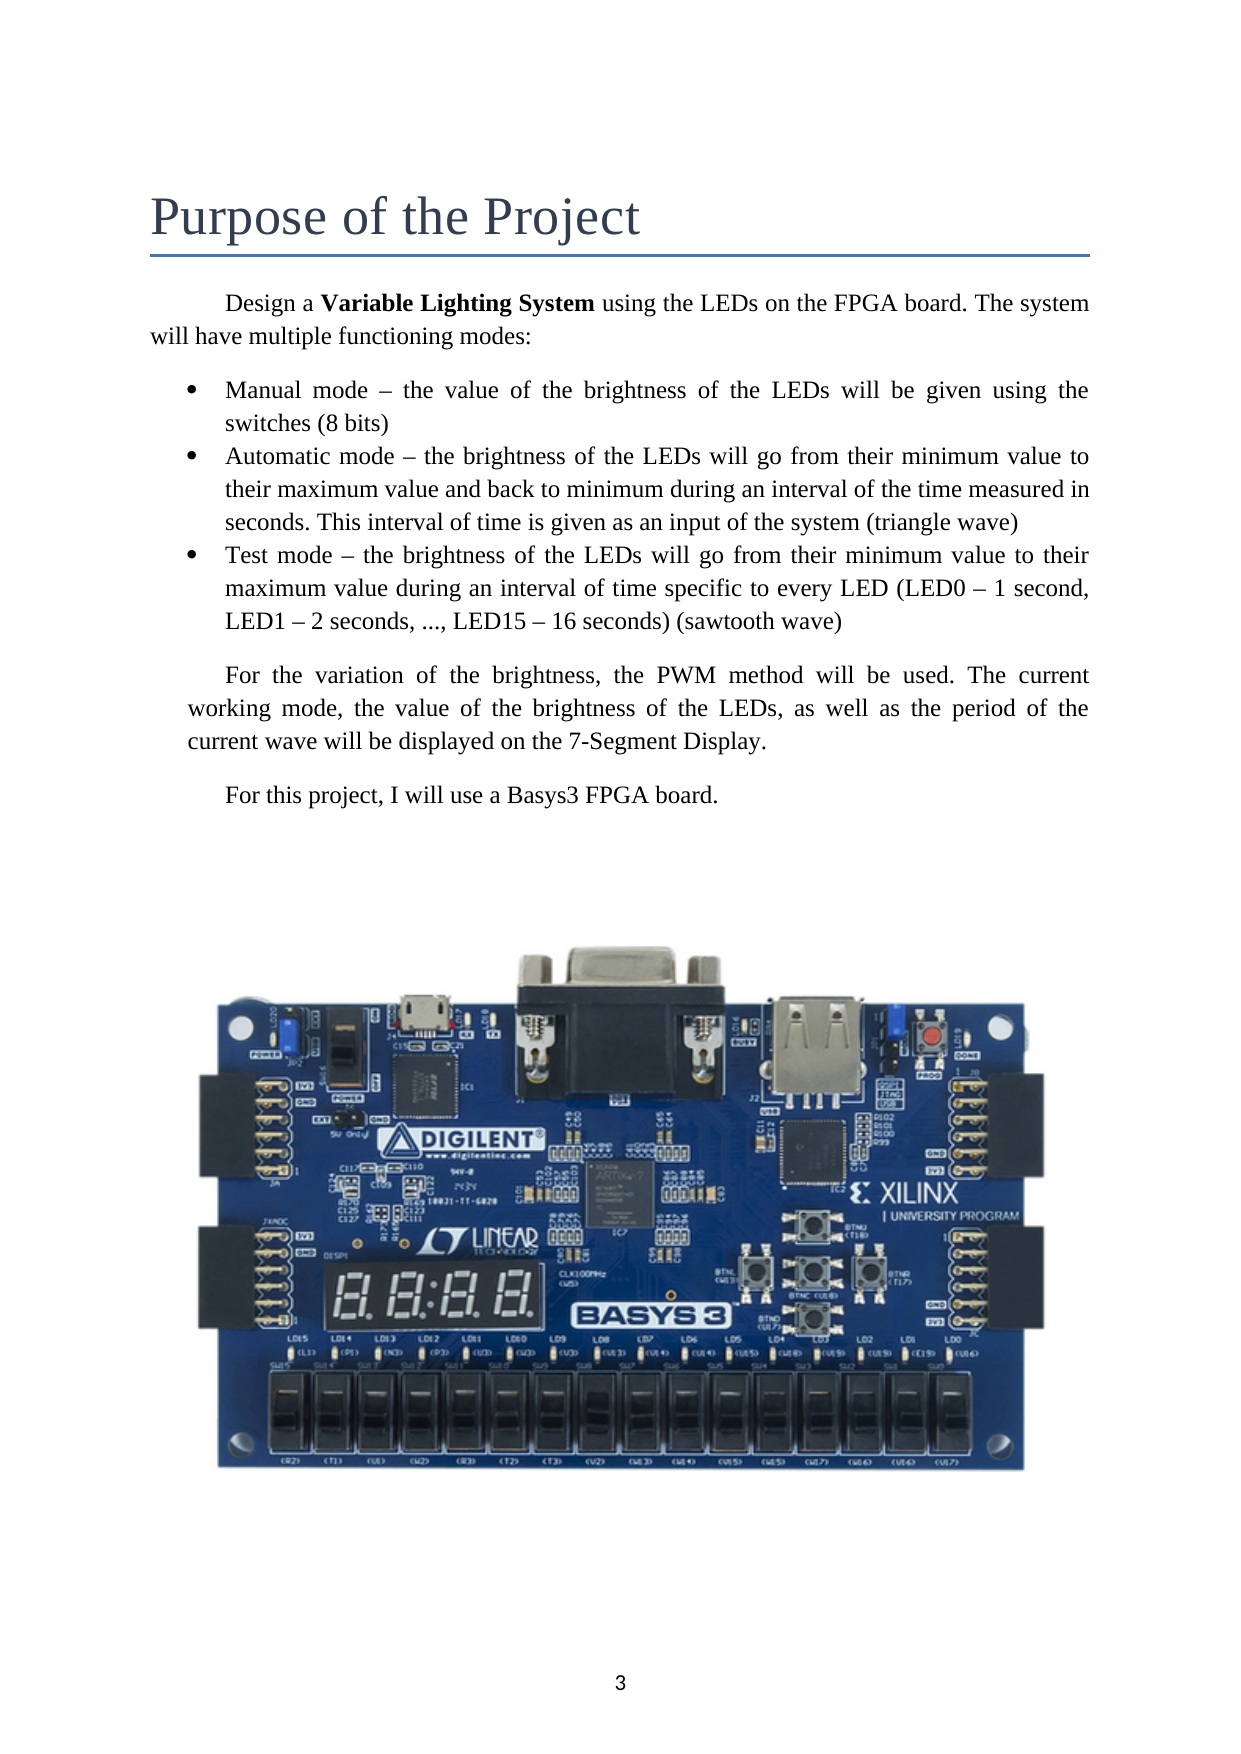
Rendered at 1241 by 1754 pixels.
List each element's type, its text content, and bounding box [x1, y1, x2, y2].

picture [150, 945, 1091, 1472]
title Purpose of the Project [150, 184, 1090, 254]
list Test mode – the brightness of the LEDs will go from their minimum value to their maximum value during an interval of time specific to every LED (LED0 – 1 second, LED1 – 2 seconds, ..., LED15 – 16 seconds) (sawtooth wave) [187, 540, 1090, 635]
text For this project, I will use a Basys3 FPGA board. [187, 780, 1090, 808]
text For the variation of the brightness, the PWM method will be used. The current working mode, the value of the brightness of the LEDs, as well as the period of the current wave will be displayed on the 7-Segment Display. [187, 660, 1090, 754]
list Manual mode – the value of the brightness of the LEDs will be given using the switches (8 bits) [187, 375, 1090, 437]
list Automatic mode – the brightness of the LEDs will go from their minimum value to their maximum value and back to minimum during an interval of the time measured in seconds. This interval of time is given as an input of the system (triangle wave) [187, 441, 1090, 536]
text Design a Variable Lighting System using the LEDs on the FPGA board. The system will have multiple functioning modes: [150, 288, 1090, 350]
